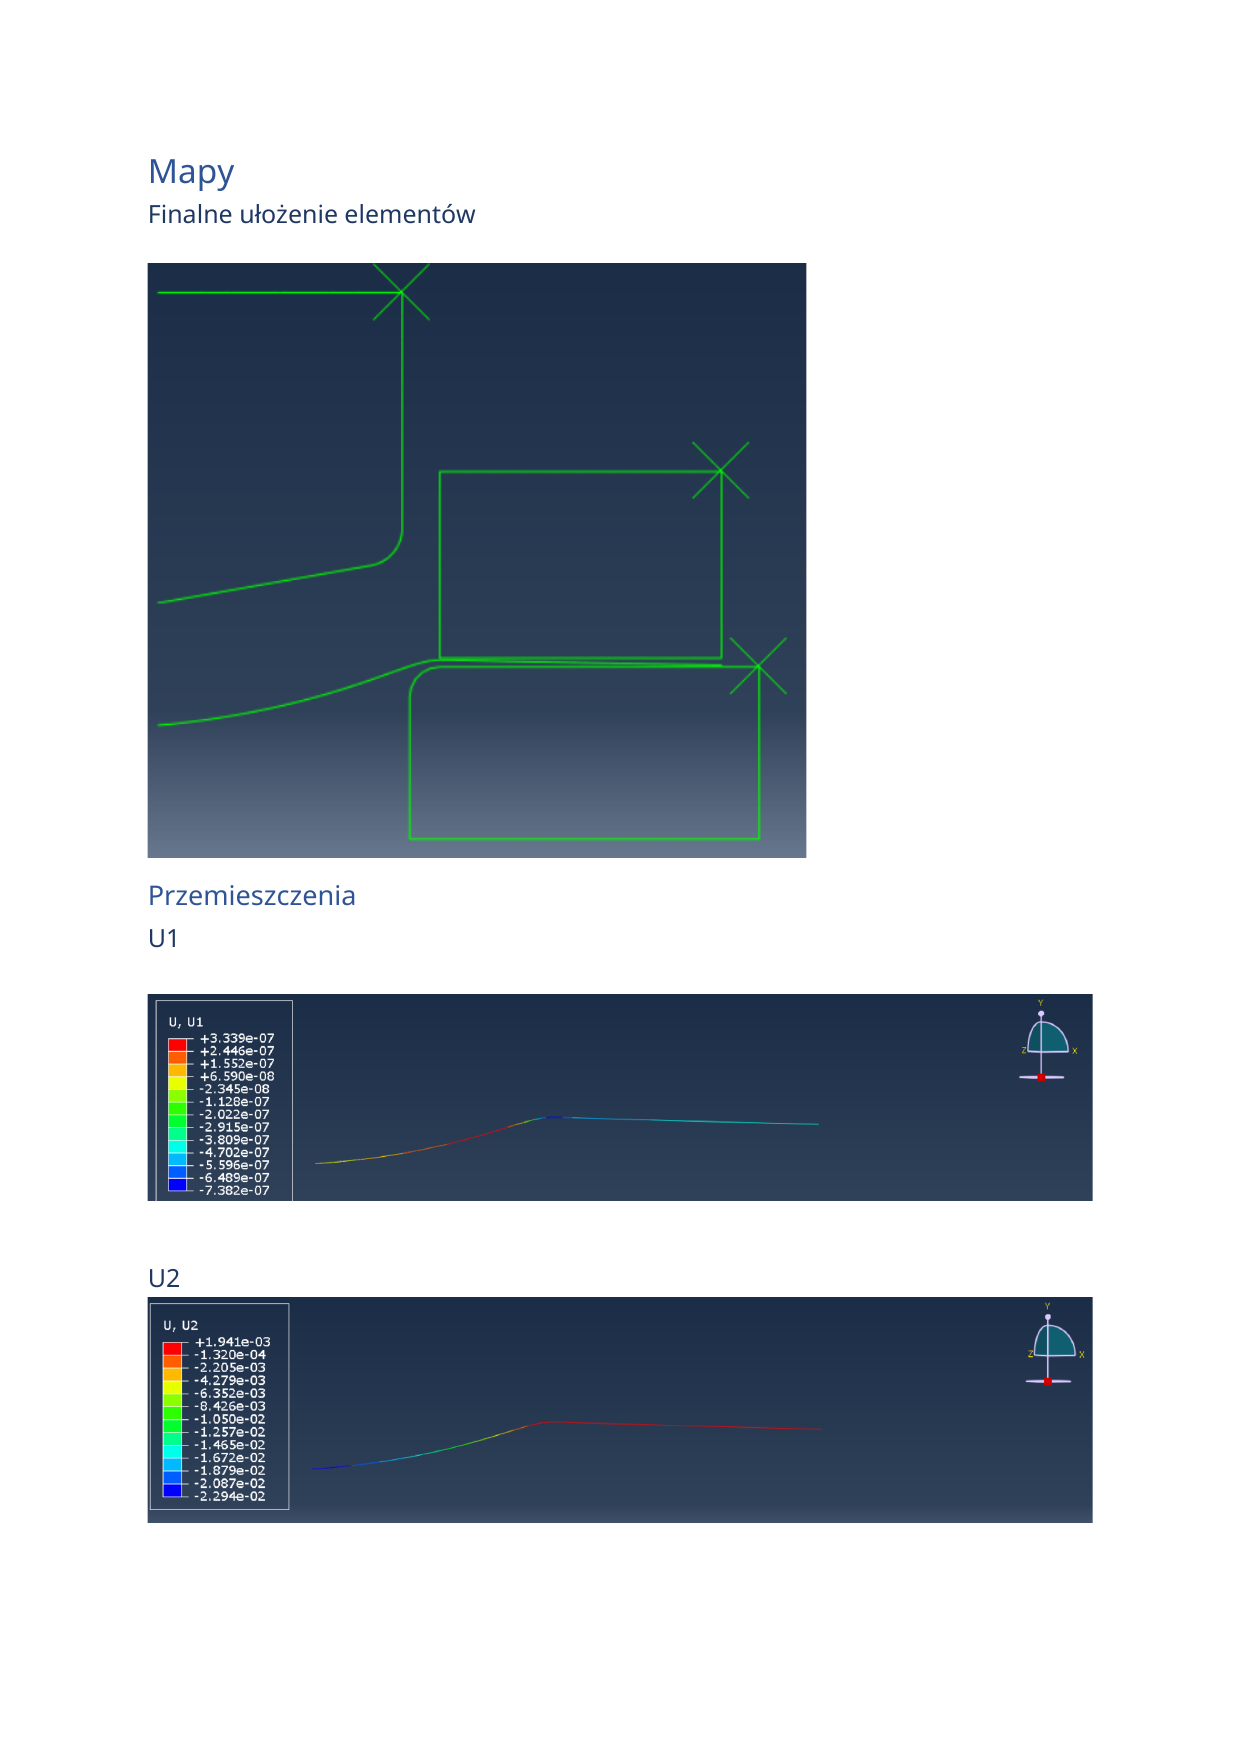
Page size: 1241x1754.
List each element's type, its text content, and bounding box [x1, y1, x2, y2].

subtitle U2 [148, 1261, 1093, 1295]
subtitle Mapy [148, 148, 1093, 193]
subtitle U1 [148, 921, 1093, 992]
picture [147, 994, 1093, 1201]
picture [147, 263, 807, 858]
subtitle Przemieszczenia [148, 877, 1093, 914]
picture [147, 1297, 1093, 1523]
